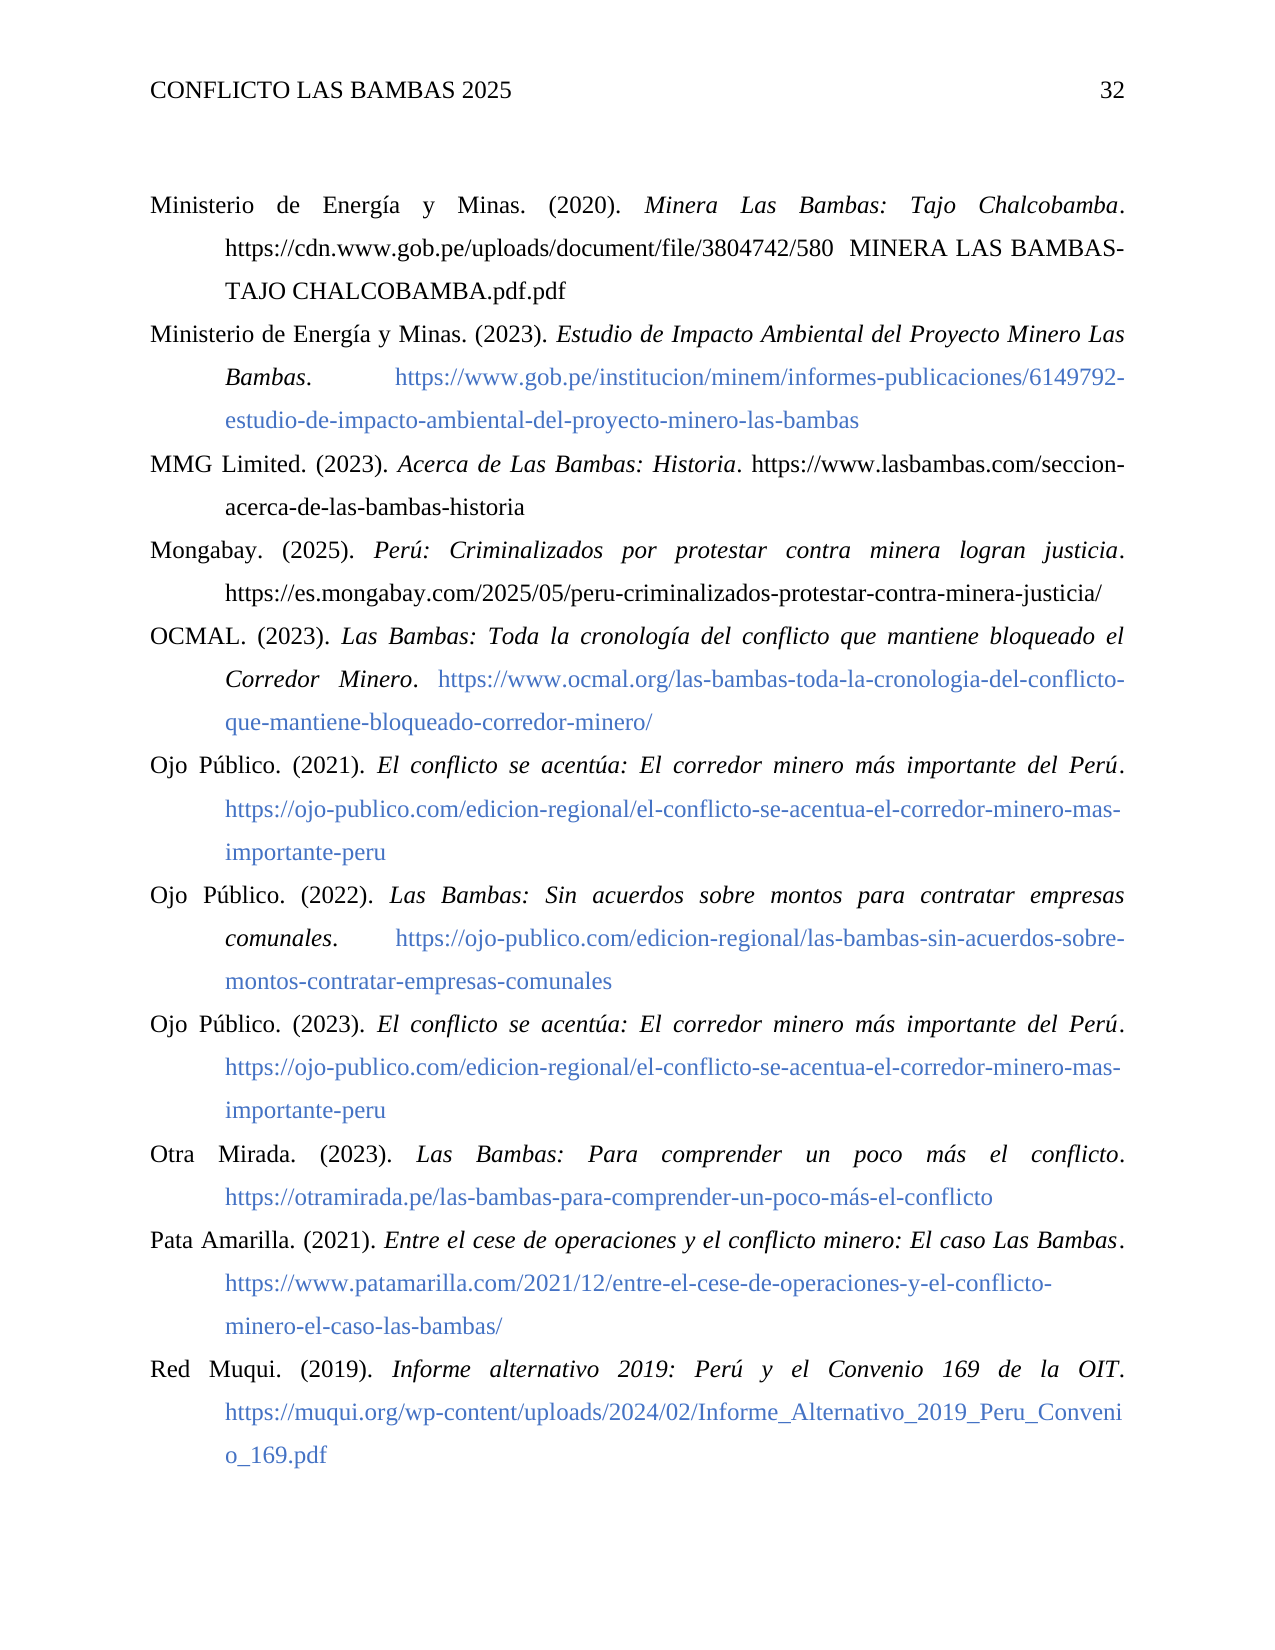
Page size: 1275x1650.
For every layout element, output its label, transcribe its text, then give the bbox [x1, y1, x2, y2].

text Pata Amarilla. (2021). Entre el cese de operaciones y el conflicto minero: El caso Las Bambas. https://www.patamarilla.com/2021/12/entre-el-cese-de-operaciones-y-el-conflicto-minero-el-caso-las-bambas/ [150, 1225, 1125, 1340]
text Ministerio de Energía y Minas. (2023). Estudio de Impacto Ambiental del Proyecto Minero Las Bambas. https://www.gob.pe/institucion/minem/informes-publicaciones/6149792-estudio-de-impacto-ambiental-del-proyecto-minero-las-bambas [150, 319, 1125, 434]
text MMG Limited. (2023). Acerca de Las Bambas: Historia. https://www.lasbambas.com/seccion-acerca-de-las-bambas-historia [150, 449, 1125, 521]
text Ministerio de Energía y Minas. (2020). Minera Las Bambas: Tajo Chalcobamba. https://cdn.www.gob.pe/uploads/document/file/3804742/580 MINERA LAS BAMBAS-TAJO CHALCOBAMBA.pdf.pdf [150, 190, 1125, 305]
text Otra Mirada. (2023). Las Bambas: Para comprender un poco más el conflicto. https://otramirada.pe/las-bambas-para-comprender-un-poco-más-el-conflicto [150, 1139, 1125, 1211]
text Ojo Público. (2023). El conflicto se acentúa: El corredor minero más importante del Perú. https://ojo-publico.com/edicion-regional/el-conflicto-se-acentua-el-corredor-minero-mas-importante-peru [150, 1009, 1125, 1124]
text Ojo Público. (2022). Las Bambas: Sin acuerdos sobre montos para contratar empresas comunales. https://ojo-publico.com/edicion-regional/las-bambas-sin-acuerdos-sobre-montos-contratar-empresas-comunales [150, 880, 1125, 995]
text OCMAL. (2023). Las Bambas: Toda la cronología del conflicto que mantiene bloqueado el Corredor Minero. https://www.ocmal.org/las-bambas-toda-la-cronologia-del-conflicto-que-mantiene-bloqueado-corredor-minero/ [150, 621, 1125, 736]
text Mongabay. (2025). Perú: Criminalizados por protestar contra minera logran justicia. https://es.mongabay.com/2025/05/peru-criminalizados-protestar-contra-minera-justicia/ [150, 535, 1125, 607]
text Red Muqui. (2019). Informe alternativo 2019: Perú y el Convenio 169 de la OIT. https://muqui.org/wp-content/uploads/2024/02/Informe_Alternativo_2019_Peru_Convenio_169.pdf [150, 1354, 1125, 1469]
text Ojo Público. (2021). El conflicto se acentúa: El corredor minero más importante del Perú. https://ojo-publico.com/edicion-regional/el-conflicto-se-acentua-el-corredor-minero-mas-importante-peru [150, 751, 1125, 866]
